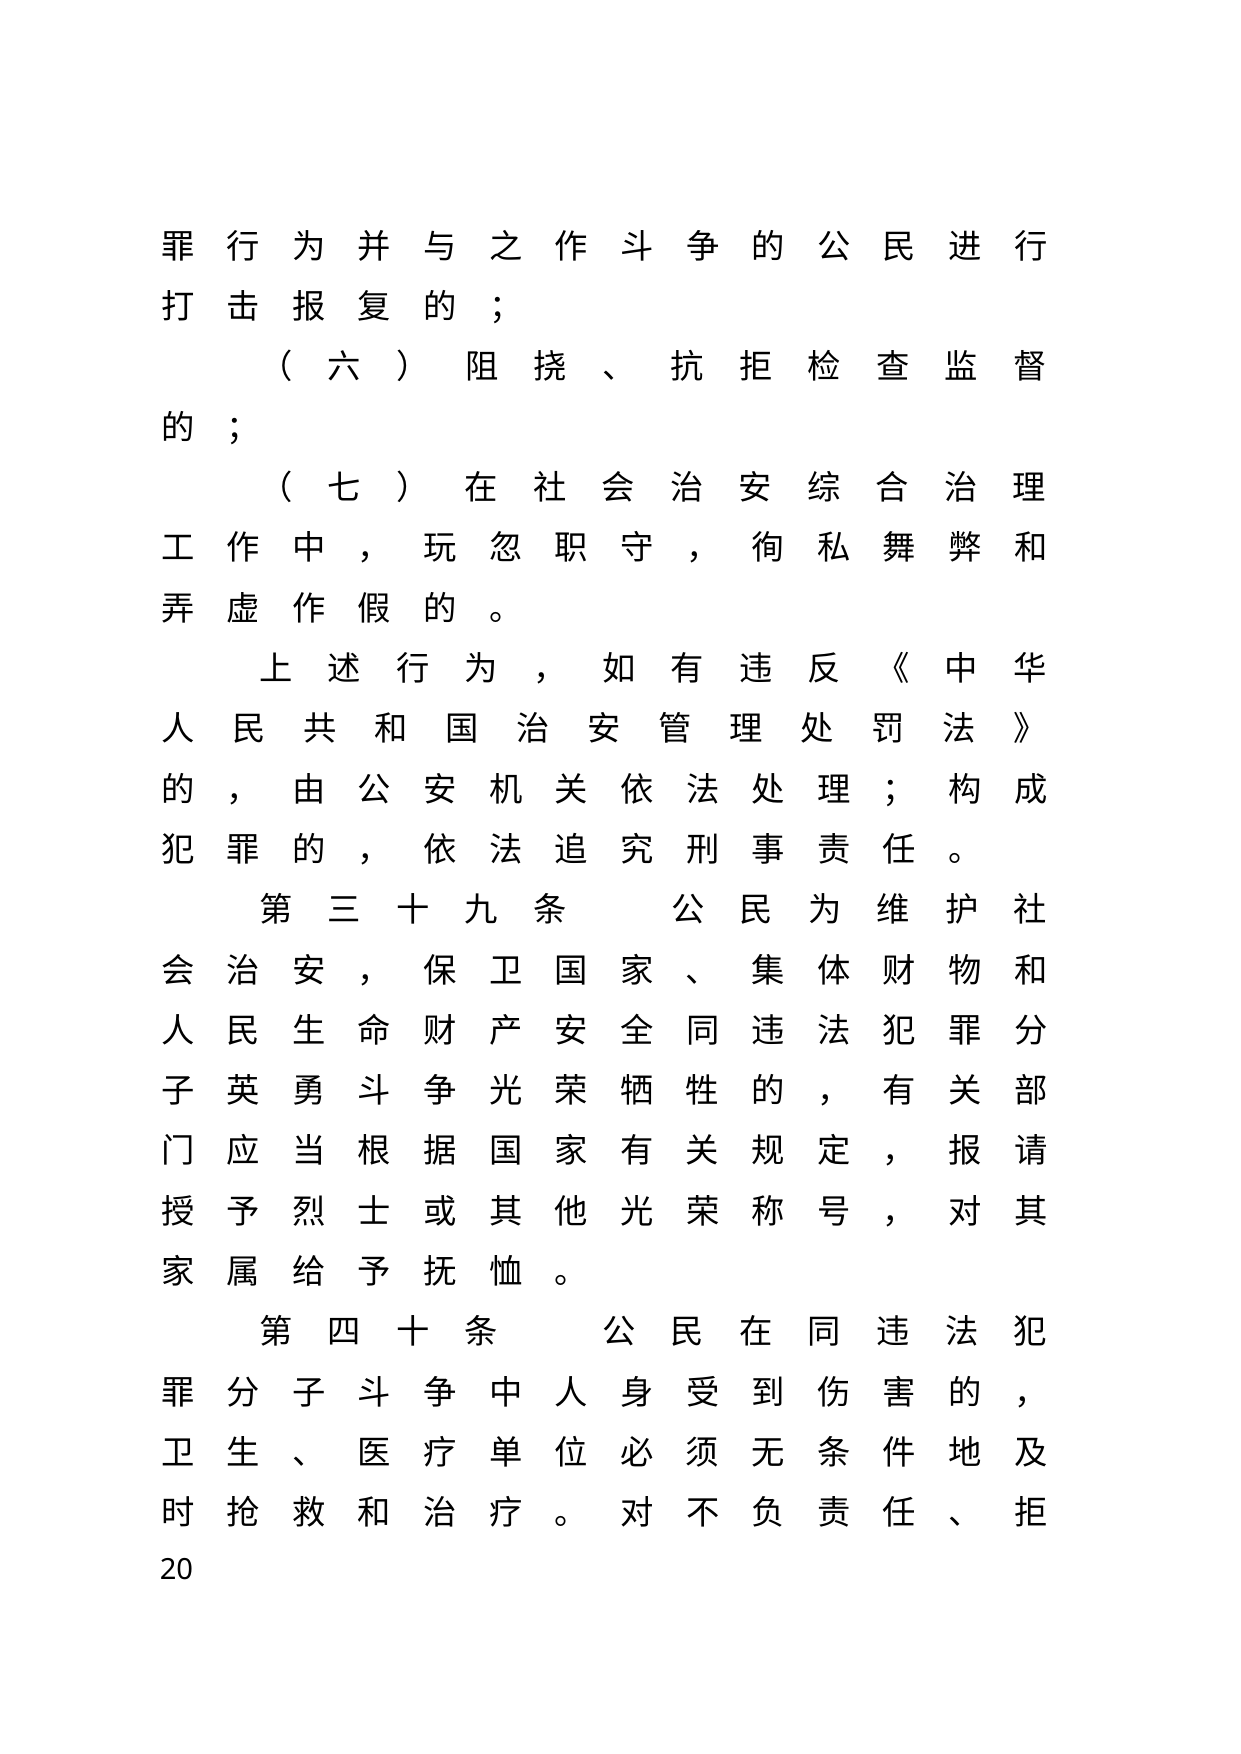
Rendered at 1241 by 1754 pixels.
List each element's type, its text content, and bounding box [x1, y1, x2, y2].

text 上述行为，如有违反《中华人民共和国治安管理处罚法》的，由公安机关依法处理；构成犯罪的，依法追究刑事责任。 [161, 636, 1079, 877]
text 第三十九条 公民为维护社会治安，保卫国家、集体财物和人民生命财产安全同违法犯罪分子英勇斗争光荣牺牲的，有关部门应当根据国家有关规定，报请授予烈士或其他光荣称号，对其家属给予抚恤。 [161, 877, 1079, 1299]
text （六）阻挠、抗拒检查监督的； [161, 334, 1079, 455]
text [161, 1299, 1079, 1540]
text （七）在社会治安综合治理工作中，玩忽职守，徇私舞弊和弄虚作假的。 [161, 455, 1079, 636]
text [161, 213, 1079, 334]
